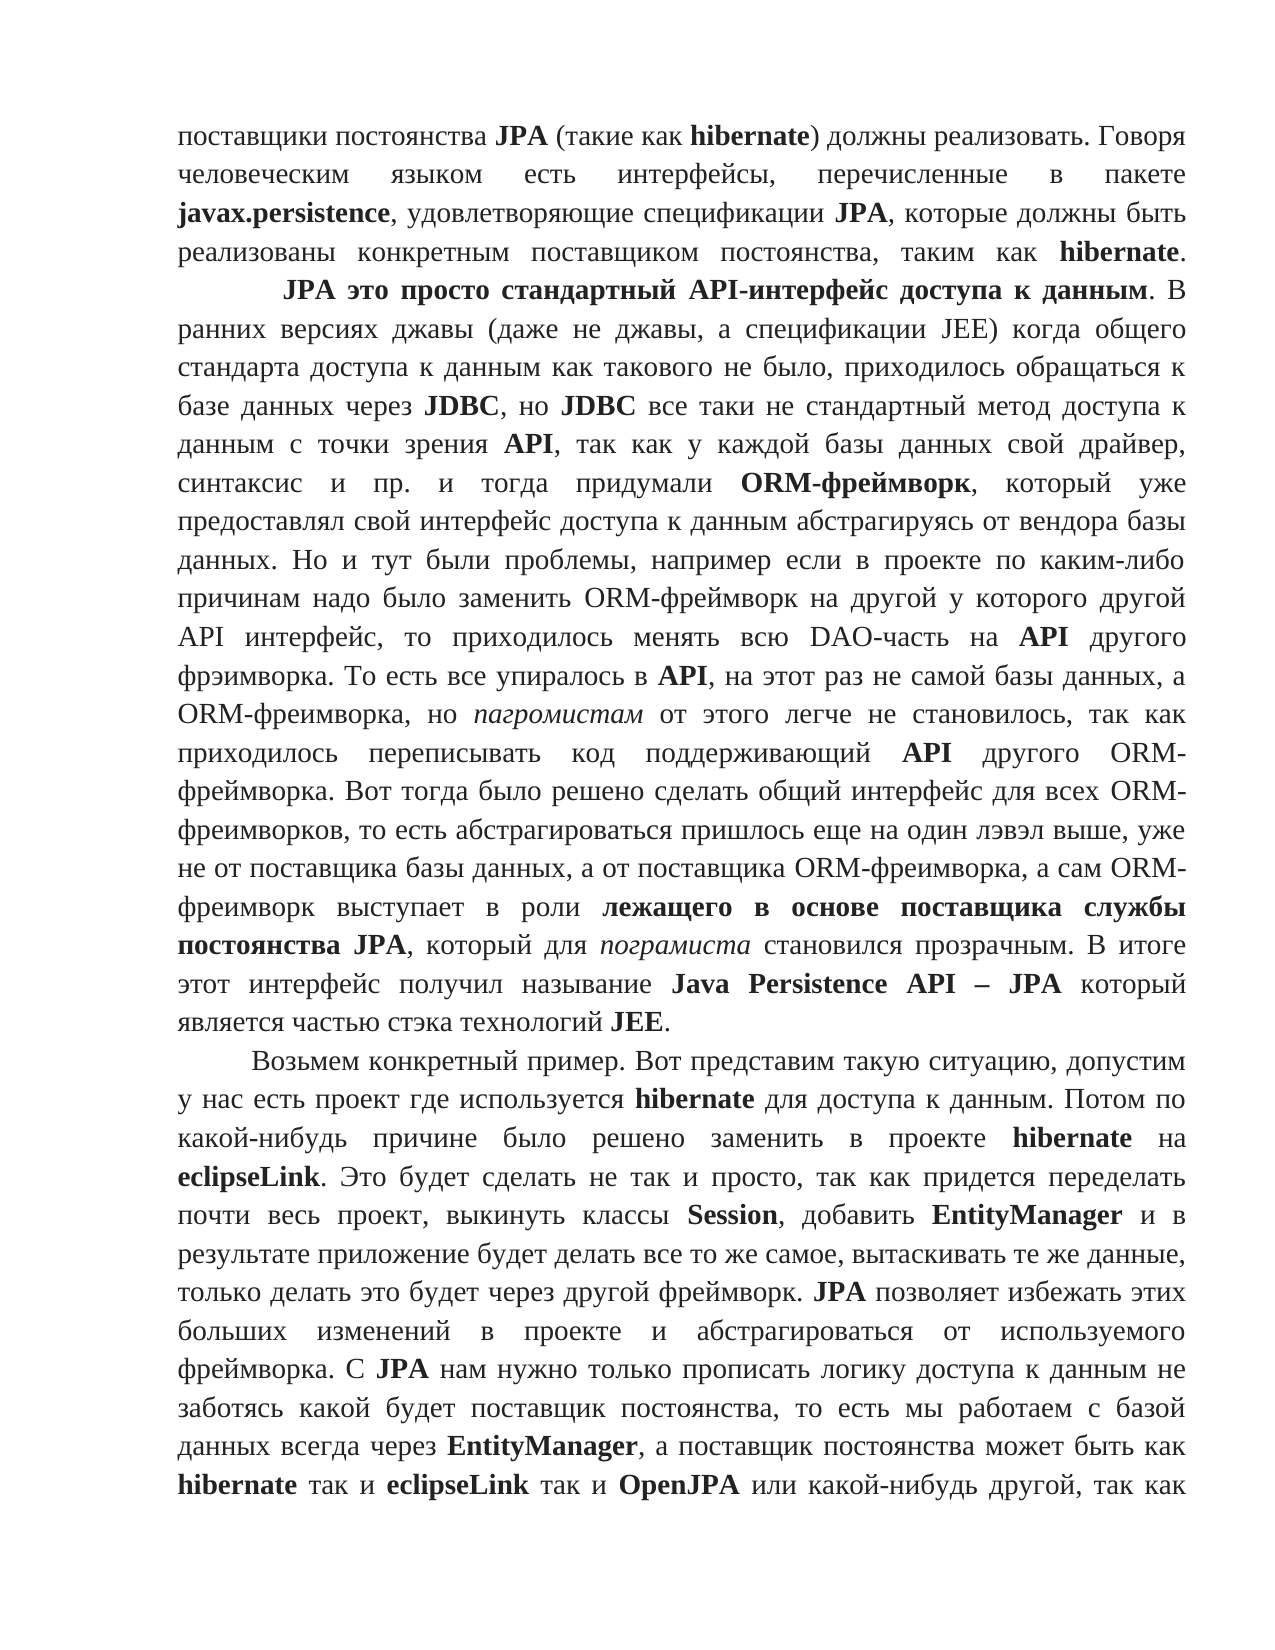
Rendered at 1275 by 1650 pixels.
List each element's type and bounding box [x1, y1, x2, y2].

text [177, 1043, 1186, 1501]
text [177, 118, 1186, 1038]
